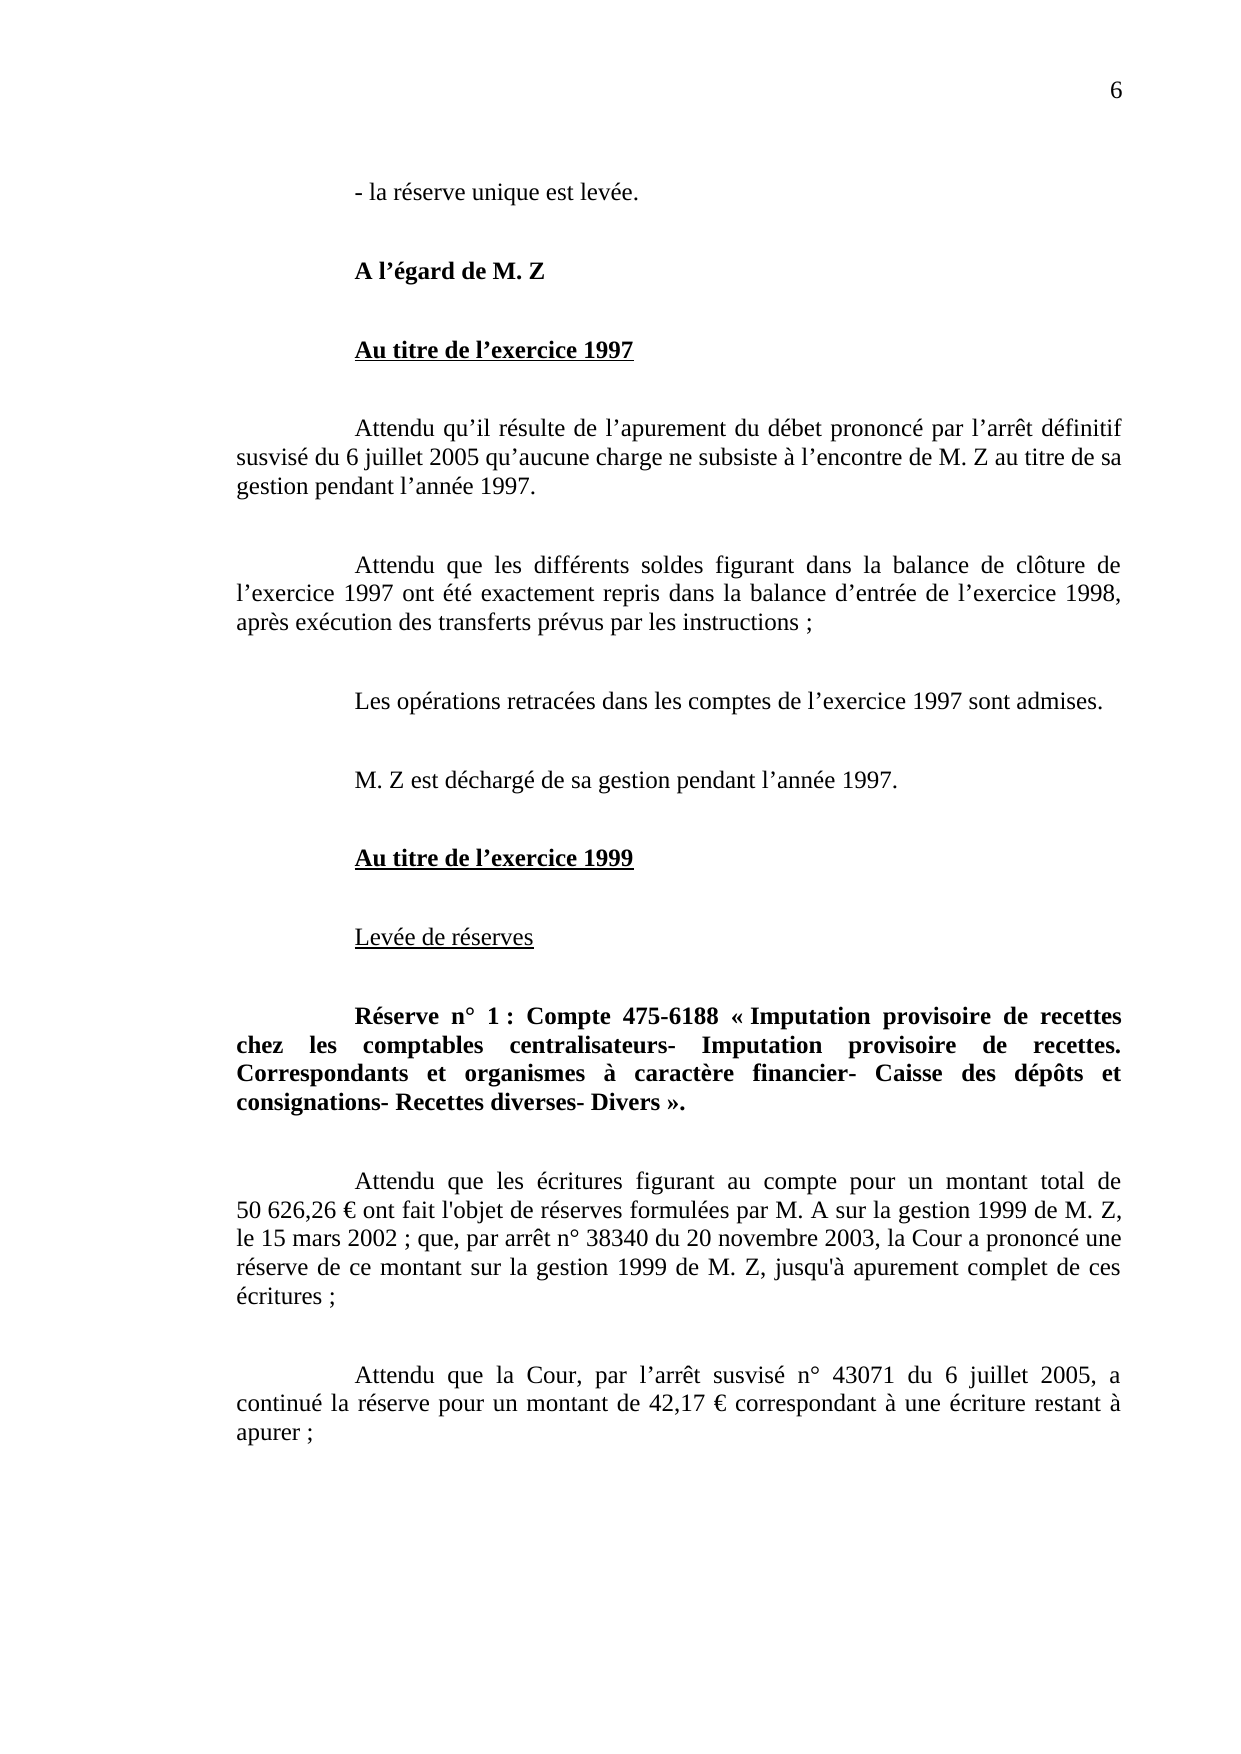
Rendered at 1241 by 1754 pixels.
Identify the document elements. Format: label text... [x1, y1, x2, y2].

text Réserve n° 1 : Compte 475-6188 « Imputation provisoire de recettes chez les comptables centralisateurs- Imputation provisoire de recettes. Correspondants et organismes à caractère financier- Caisse des dépôts et consignations- Recettes diverses- Divers ». [236, 1001, 1122, 1116]
text Attendu que les écritures figurant au compte pour un montant total de 50 626,26 € ont fait l'objet de réserves formulées par M. A sur la gestion 1999 de M. Z, le 15 mars 2002 ; que, par arrêt n° 38340 du 20 novembre 2003, la Cour a prononcé une réserve de ce montant sur la gestion 1999 de M. Z, jusqu'à apurement complet de ces écritures ; [236, 1166, 1122, 1310]
text Attendu que les différents soldes figurant dans la balance de clôture de l’exercice 1997 ont été exactement repris dans la balance d’entrée de l’exercice 1998, après exécution des transferts prévus par les instructions ; [236, 550, 1122, 636]
text - la réserve unique est levée. [236, 177, 1122, 206]
text Attendu qu’il résulte de l’apurement du débet prononcé par l’arrêt définitif susvisé du 6 juillet 2005 qu’aucune charge ne subsiste à l’encontre de M. Z au titre de sa gestion pendant l’année 1997. [236, 413, 1122, 500]
text Levée de réserves [236, 922, 1122, 951]
text Attendu que la Cour, par l’arrêt susvisé n° 43071 du 6 juillet 2005, a continué la réserve pour un montant de 42,17 € correspondant à une écriture restant à apurer ; [236, 1360, 1122, 1446]
text A l’égard de M. Z [236, 256, 1122, 285]
text M. Z est déchargé de sa gestion pendant l’année 1997. [236, 765, 1122, 793]
text Au titre de l’exercice 1997 [236, 335, 1122, 363]
text Les opérations retracées dans les comptes de l’exercice 1997 sont admises. [236, 686, 1122, 715]
text Au titre de l’exercice 1999 [236, 843, 1122, 872]
